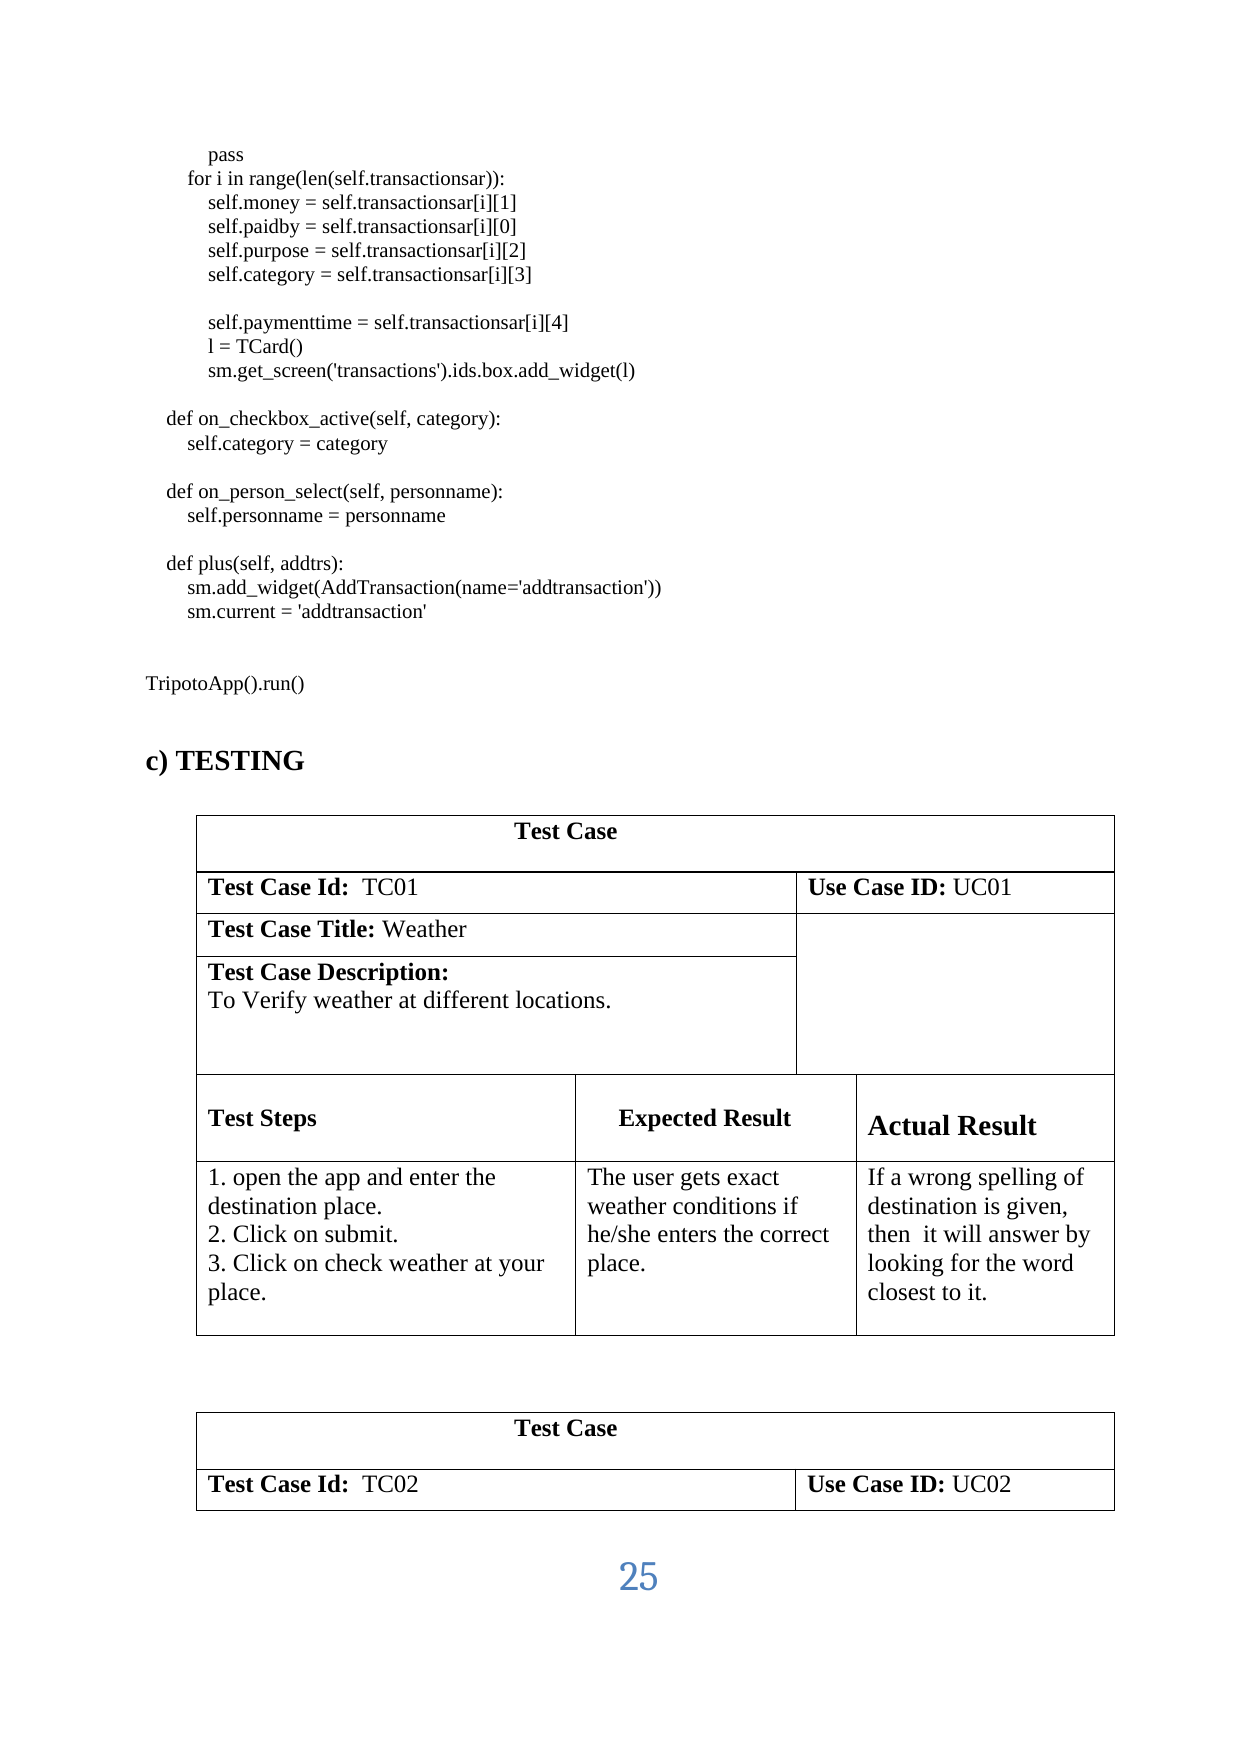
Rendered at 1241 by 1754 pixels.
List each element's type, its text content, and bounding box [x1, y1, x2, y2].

table_cell Test Case Title: Weather [197, 914, 796, 956]
table_cell Actual Result [857, 1075, 1114, 1161]
table_cell Test Case Id: TC02 [197, 1470, 795, 1510]
table_cell Test Case Description: To Verify weather at different locations. [197, 957, 796, 1074]
table_cell [797, 914, 1114, 1074]
text c) TESTING [145, 743, 1103, 777]
text self.money = self.transactionsar[i][1] [145, 190, 1103, 214]
table_header Test Case [197, 1413, 1114, 1468]
text for i in range(len(self.transactionsar)): [145, 166, 1103, 190]
text self.category = self.transactionsar[i][3] [145, 262, 1103, 286]
text l = TCard() [145, 334, 1103, 358]
text self.purpose = self.transactionsar[i][2] [145, 238, 1103, 262]
text def on_person_select(self, personname): [145, 478, 1103, 503]
table_cell Use Case ID: UC02 [796, 1470, 1114, 1510]
table_cell Expected Result [576, 1075, 856, 1161]
text def on_checkbox_active(self, category): [145, 406, 1103, 430]
table_cell The user gets exact weather conditions if he/she enters the correct place. [576, 1162, 856, 1334]
table_cell Test Case Id: TC01 [197, 873, 796, 913]
text TripotoApp().run() [145, 671, 1103, 695]
table_cell Use Case ID: UC01 [797, 873, 1114, 913]
table_cell Test Steps [197, 1075, 575, 1161]
text sm.add_widget(AddTransaction(name='addtransaction')) [145, 575, 1103, 599]
text self.paymenttime = self.transactionsar[i][4] [145, 310, 1103, 334]
text sm.current = 'addtransaction' [145, 599, 1103, 623]
text sm.get_screen('transactions').ids.box.add_widget(l) [145, 358, 1103, 382]
table_header Test Case [197, 816, 1114, 871]
text self.paidby = self.transactionsar[i][0] [145, 214, 1103, 238]
text self.category = category [145, 430, 1103, 454]
text pass [145, 142, 1103, 166]
text self.personname = personname [145, 503, 1103, 527]
text def plus(self, addtrs): [145, 551, 1103, 575]
table_cell If a wrong spelling of destination is given, then it will answer by looking for the word closest to it. [857, 1162, 1114, 1334]
table_cell 1. open the app and enter the destination place. 2. Click on submit. 3. Click on check weather at your place. [197, 1162, 575, 1334]
